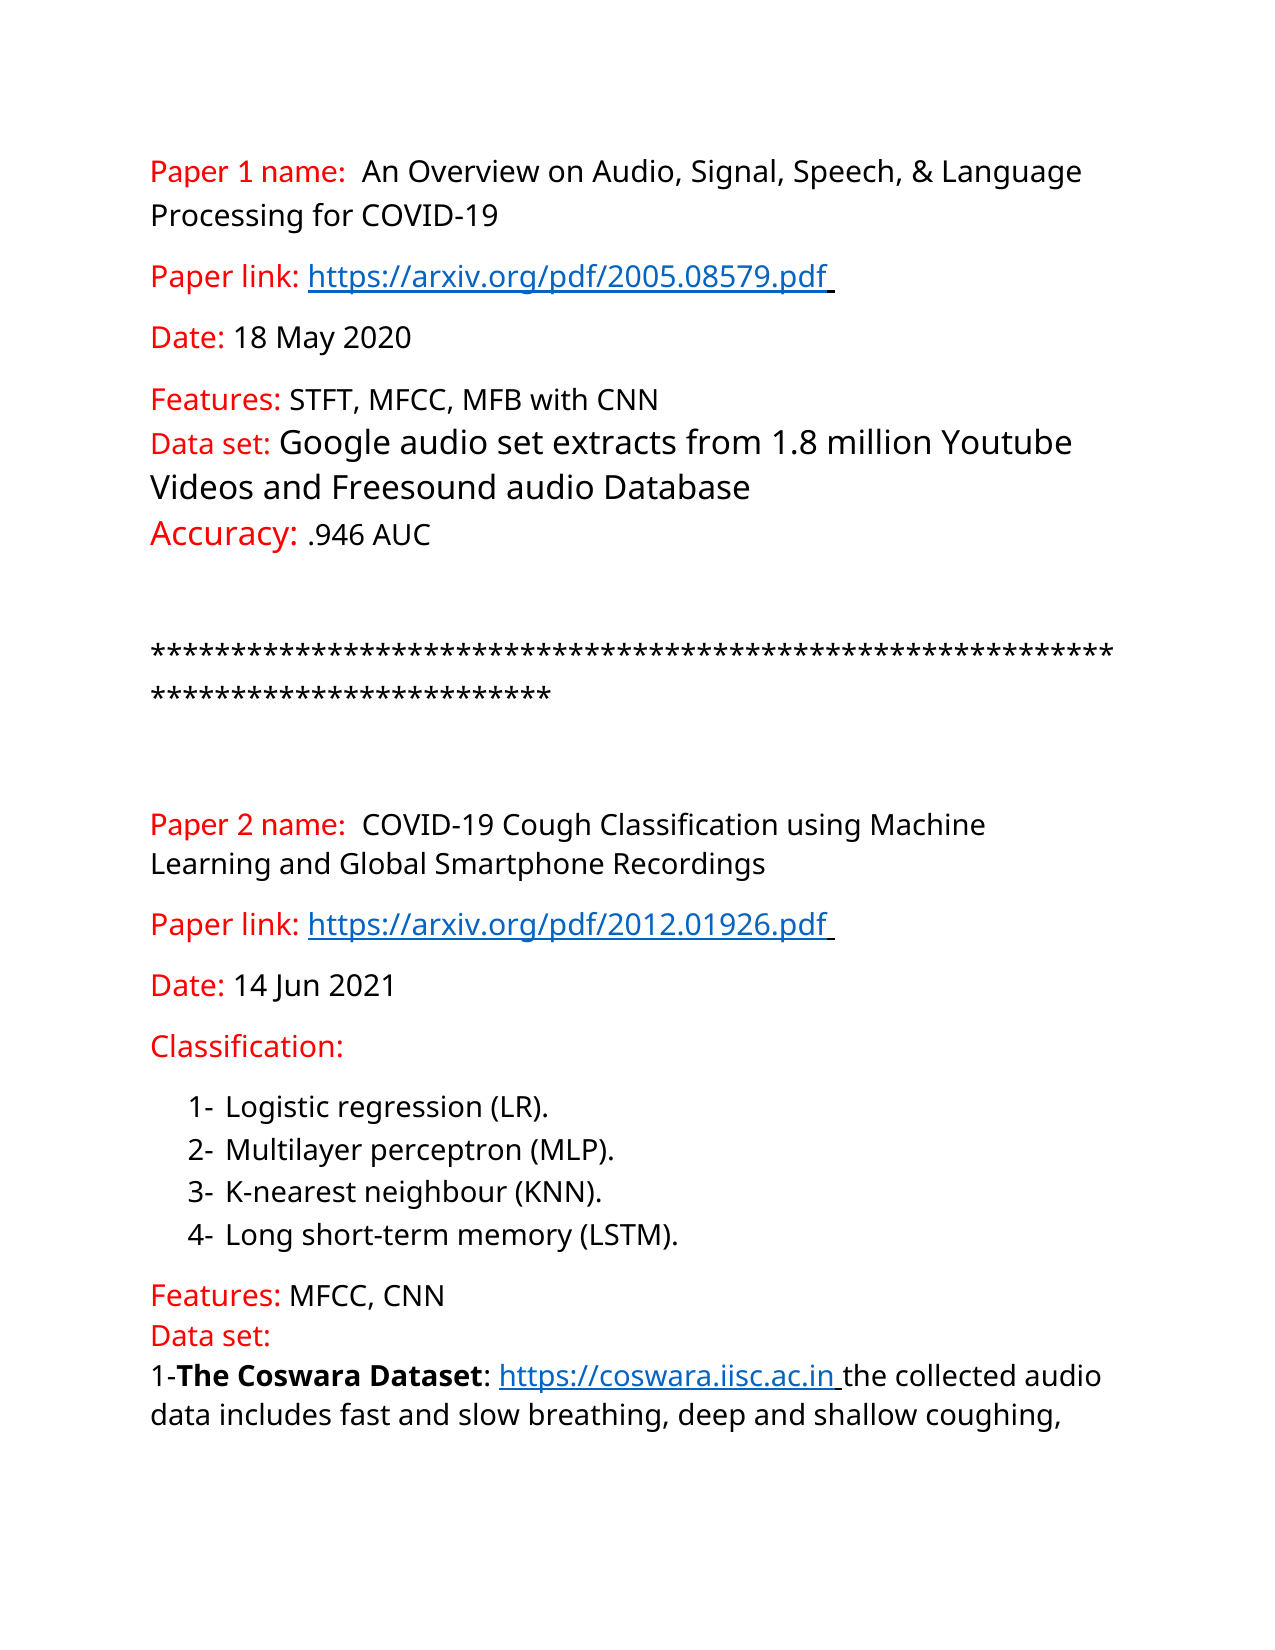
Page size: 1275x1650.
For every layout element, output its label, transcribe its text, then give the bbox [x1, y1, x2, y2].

text Learning and Global Smartphone Recordings [150, 843, 1125, 883]
text Features: MFCC, CNN [150, 1274, 1125, 1315]
text Paper 1 name: An Overview on Audio, Signal, Speech, & Language Processing for COVID-19 [150, 150, 1125, 236]
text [150, 1355, 1125, 1434]
text Date: 14 Jun 2021 [150, 964, 1125, 1005]
text Videos and Freesound audio Database [150, 464, 1125, 509]
list Multilayer perceptron (MLP). [187, 1129, 1125, 1169]
text Accuracy: .946 AUC [150, 509, 1125, 555]
text Features: STFT, MFCC, MFB with CNN [150, 378, 1125, 419]
text Paper link: https://arxiv.org/pdf/2005.08579.pdf [150, 256, 1125, 297]
text Classification: [150, 1025, 1125, 1066]
text Date: 18 May 2020 [150, 317, 1125, 358]
list Logistic regression (LR). [187, 1086, 1125, 1126]
list K-nearest neighbour (KNN). [187, 1172, 1125, 1211]
text Paper 2 name: COVID-19 Cough Classification using Machine [150, 803, 1125, 843]
text Data set: Google audio set extracts from 1.8 million Youtube [150, 419, 1125, 464]
text ************************************************************************************* [150, 635, 1125, 717]
text Paper link: https://arxiv.org/pdf/2012.01926.pdf [150, 903, 1125, 944]
list Long short-term memory (LSTM). [187, 1214, 1125, 1254]
text Data set: [150, 1315, 1125, 1355]
